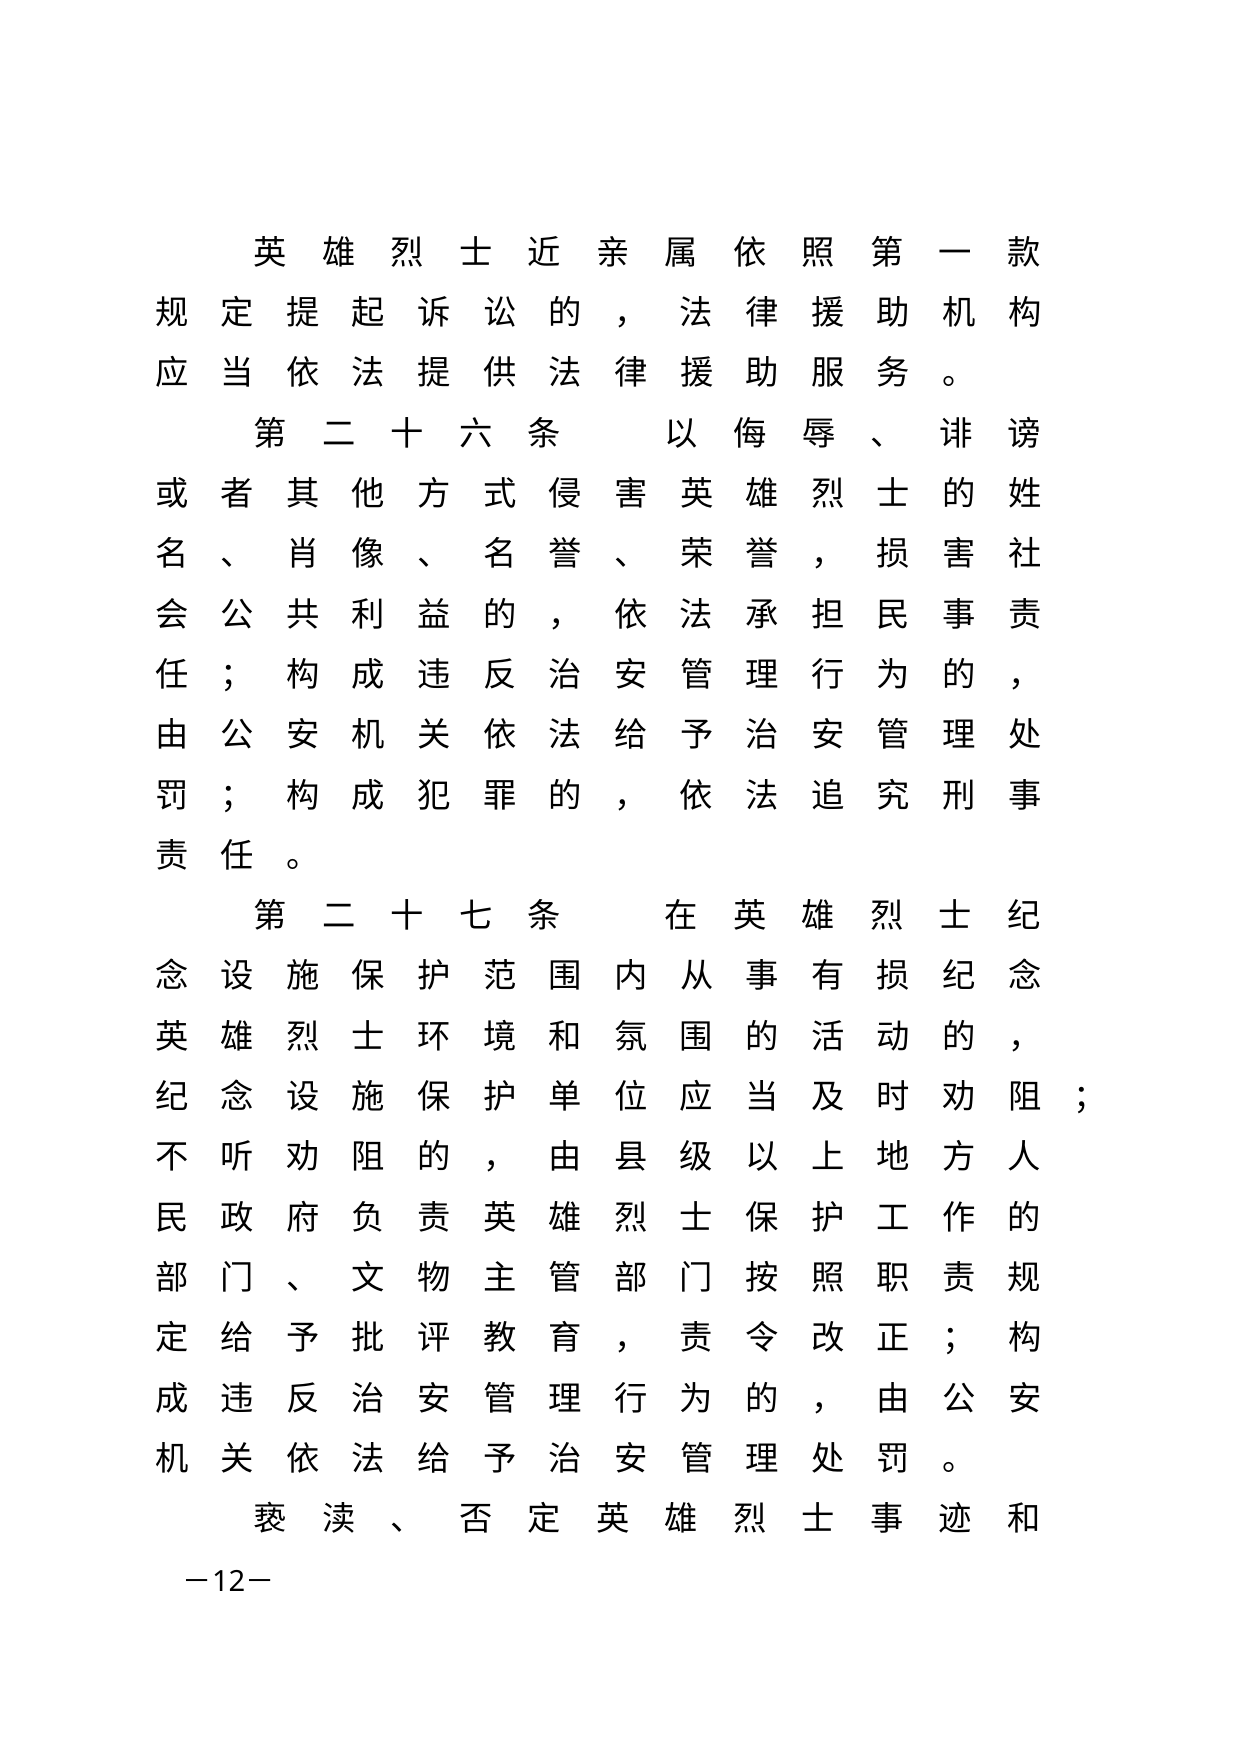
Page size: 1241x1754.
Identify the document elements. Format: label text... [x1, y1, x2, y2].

text 第二十七条 在英雄烈士纪念设施保护范围内从事有损纪念英雄烈士环境和氛围的活动的，纪念设施保护单位应当及时劝阻；不听劝阻的，由县级以上地方人民政府负责英雄烈士保护工作的部门、文物主管部门按照职责规定给予批评教育，责令改正；构成违反治安管理行为的，由公安机关依法给予治安管理处罚。 [155, 883, 1073, 1486]
text 英雄烈士近亲属依照第一款规定提起诉讼的，法律援助机构应当依法提供法律援助服务。 [155, 219, 1073, 400]
text 亵渎、否定英雄烈士事迹和精神，宣扬、美化侵略战争和侵略行为，寻衅滋事，扰乱公共秩序，构成违反治安管理行为的，由公安机关依法给予治安管理处罚；构成犯罪的，依法追究刑事责任。 [155, 1486, 1073, 1546]
text 第二十六条 以侮辱、诽谤或者其他方式侵害英雄烈士的姓名、肖像、名誉、荣誉，损害社会公共利益的，依法承担民事责任；构成违反治安管理行为的，由公安机关依法给予治安管理处罚；构成犯罪的，依法追究刑事责任。 [155, 400, 1073, 883]
